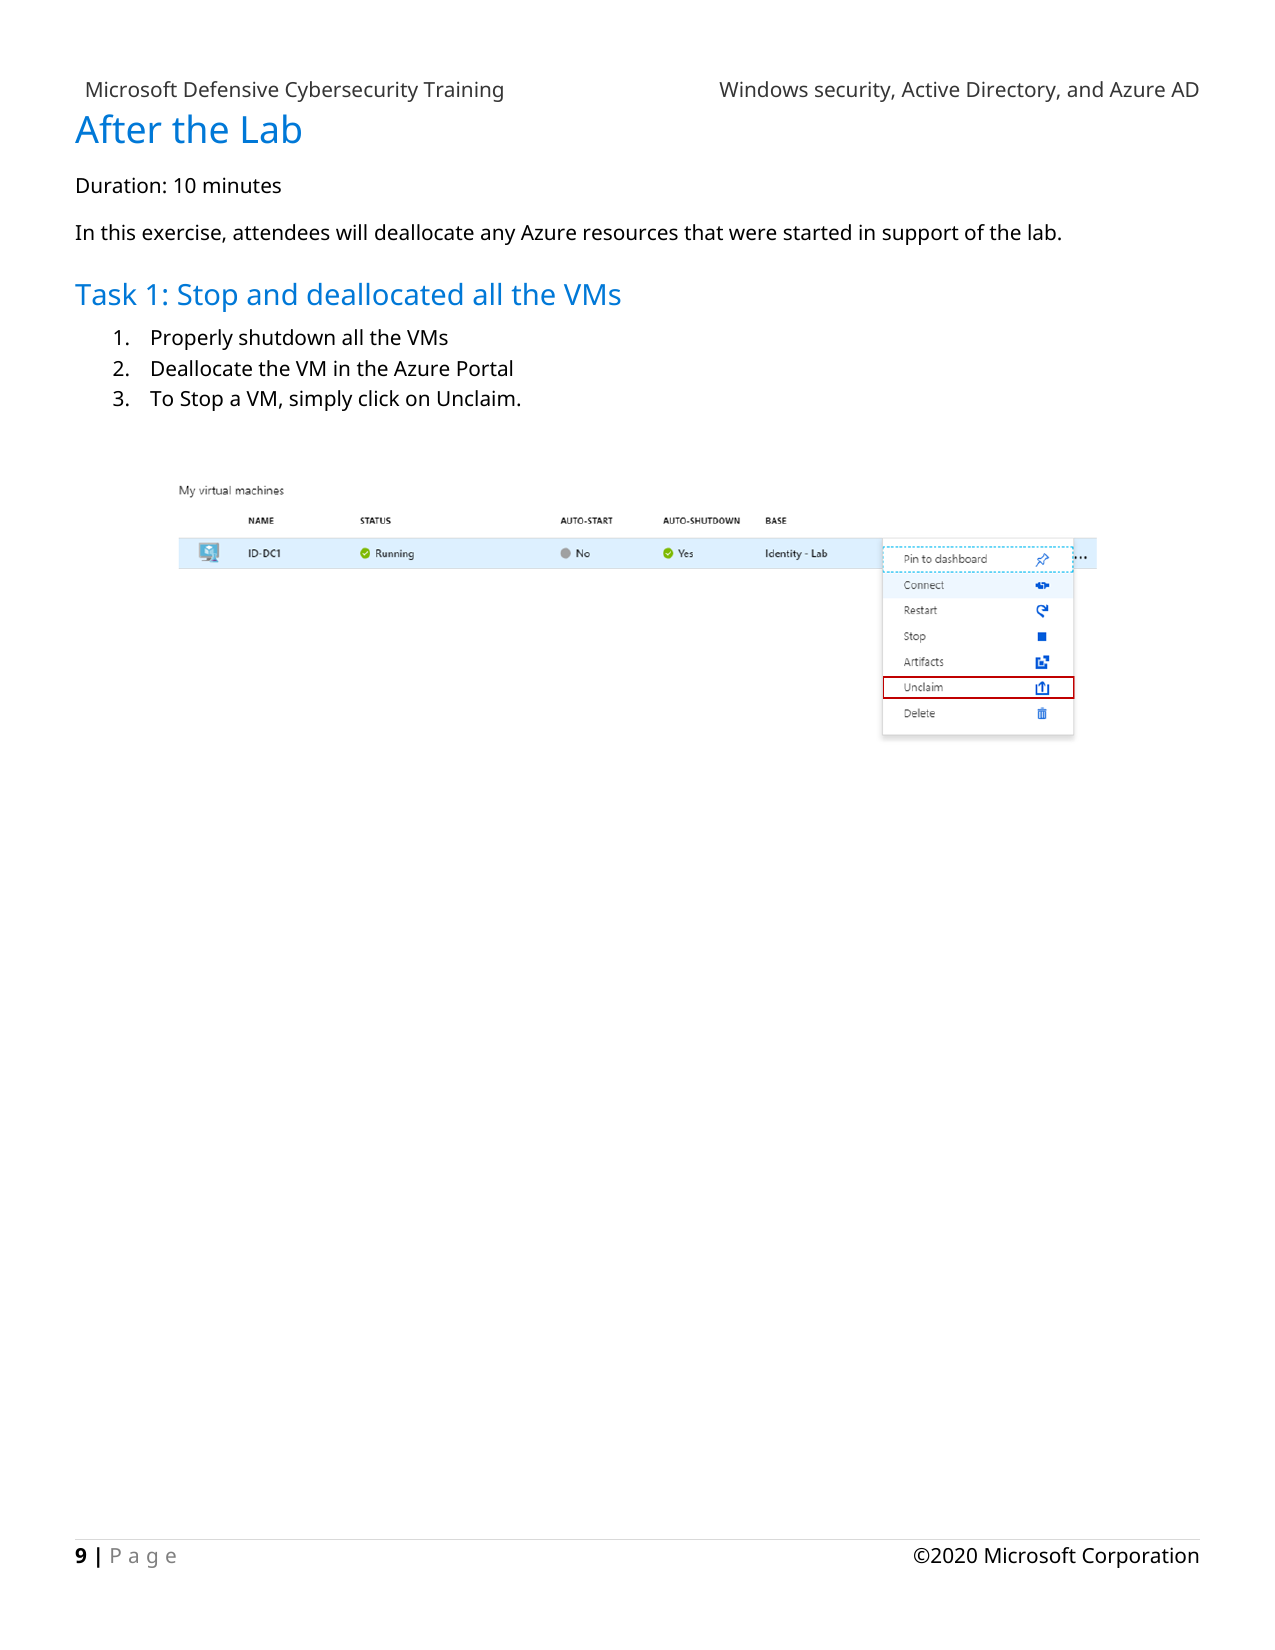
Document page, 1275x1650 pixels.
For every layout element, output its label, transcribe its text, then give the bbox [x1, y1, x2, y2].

text Duration: 10 minutes [75, 171, 1200, 199]
list Properly shutdown all the VMs [112, 323, 1200, 351]
subtitle Task 1: Stop and deallocated all the VMs [75, 274, 1200, 314]
list To Stop a VM, simply click on Unclaim. [112, 384, 1200, 413]
subtitle After the Lab [75, 103, 1200, 154]
text In this exercise, attendees will deallocate any Azure resources that were started in support of the lab. [75, 218, 1200, 247]
list Deallocate the VM in the Azure Portal [112, 354, 1200, 382]
picture [164, 478, 1111, 749]
